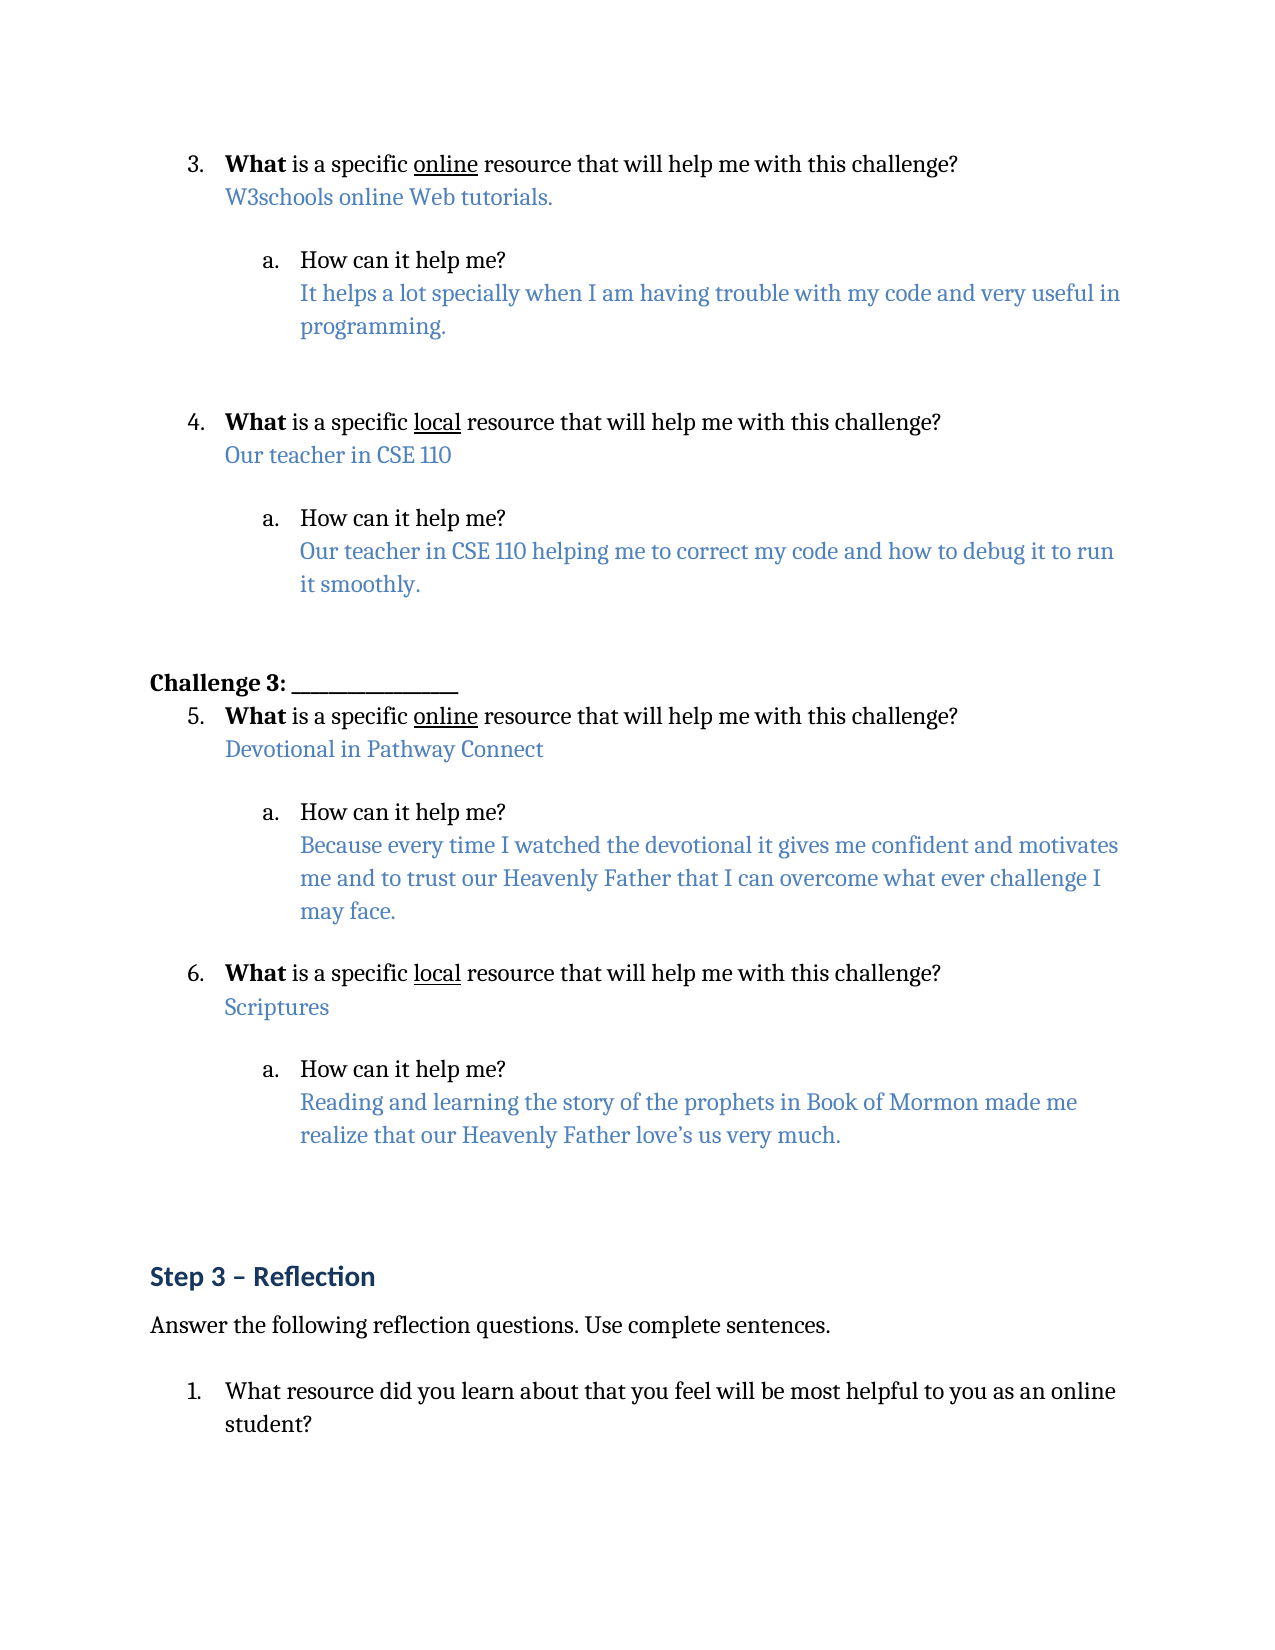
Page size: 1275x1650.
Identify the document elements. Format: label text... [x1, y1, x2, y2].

list What is a specific online resource that will help me with this challenge? Devotional in Pathway Connect [187, 702, 1125, 794]
list How can it help me? [262, 246, 1125, 274]
text Reading and learning the story of the prophets in Book of Mormon made me realize that our Heavenly Father love’s us very much. [300, 1088, 1125, 1150]
list What is a specific local resource that will help me with this challenge? Scriptures [187, 959, 1125, 1051]
list What resource did you learn about that you feel will be most helpful to you as an online student? [187, 1377, 1125, 1439]
text It helps a lot specially when I am having trouble with my code and very useful in programming. [300, 279, 1125, 341]
list How can it help me? [262, 503, 1125, 532]
list What is a specific local resource that will help me with this challenge? Our teacher in CSE 110 [187, 408, 1125, 500]
subtitle Step 3 – Reflection [150, 1258, 1125, 1293]
text Challenge 3: __________________ [150, 669, 1125, 697]
list How can it help me? [262, 1055, 1125, 1084]
list What is a specific online resource that will help me with this challenge? W3schools online Web tutorials. [187, 150, 1125, 242]
list How can it help me? [262, 797, 1125, 826]
text Answer the following reflection questions. Use complete sentences. [150, 1311, 1125, 1340]
text Our teacher in CSE 110 helping me to correct my code and how to debug it to run it smoothly. [300, 537, 1125, 598]
text Because every time I watched the devotional it gives me confident and motivates me and to trust our Heavenly Father that I can overcome what ever challenge I may face. [300, 831, 1125, 956]
